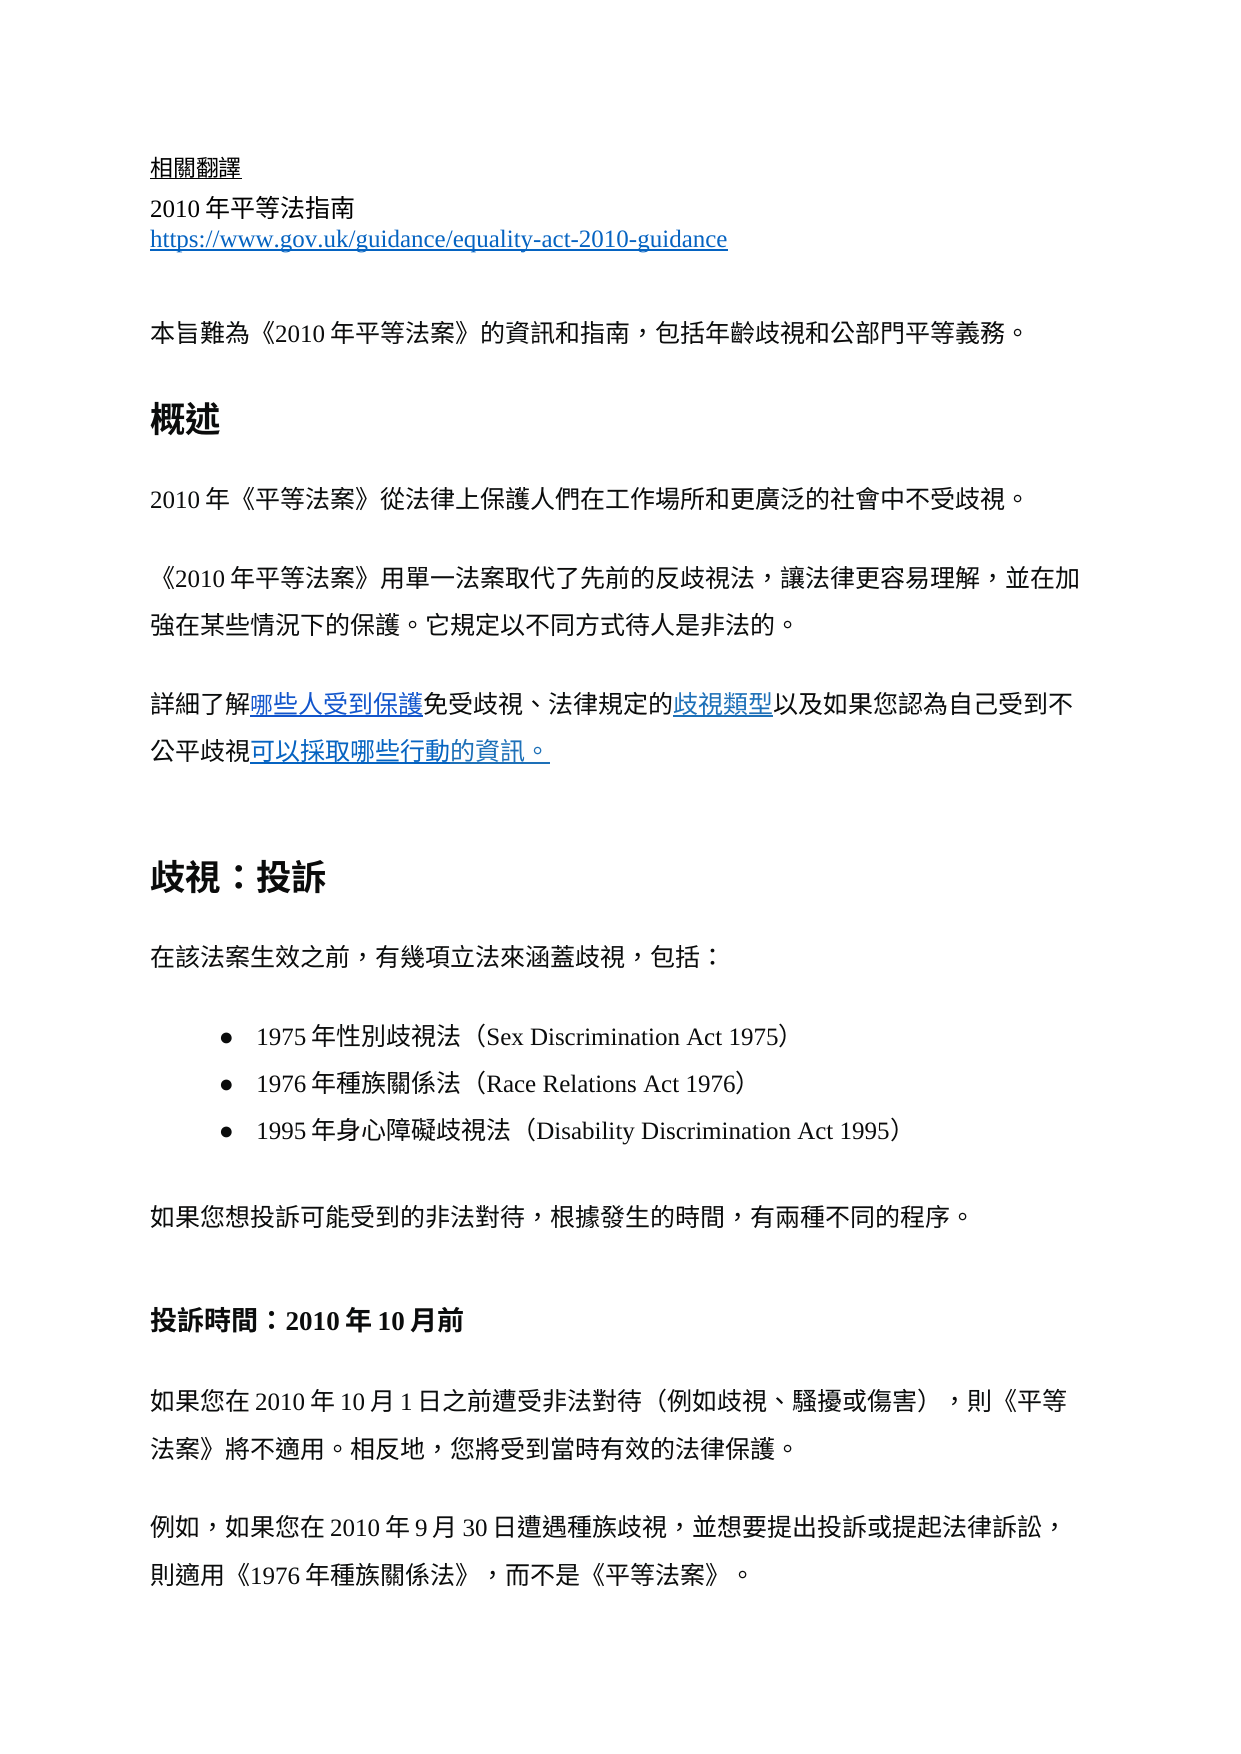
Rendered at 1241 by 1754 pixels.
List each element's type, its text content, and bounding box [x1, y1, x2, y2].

text 哪些人受到保護歧視類型可以採取哪些行動 [150, 684, 1090, 768]
text https://www.gov.uk/guidance/equality-act-2010-guidance [150, 224, 1090, 253]
